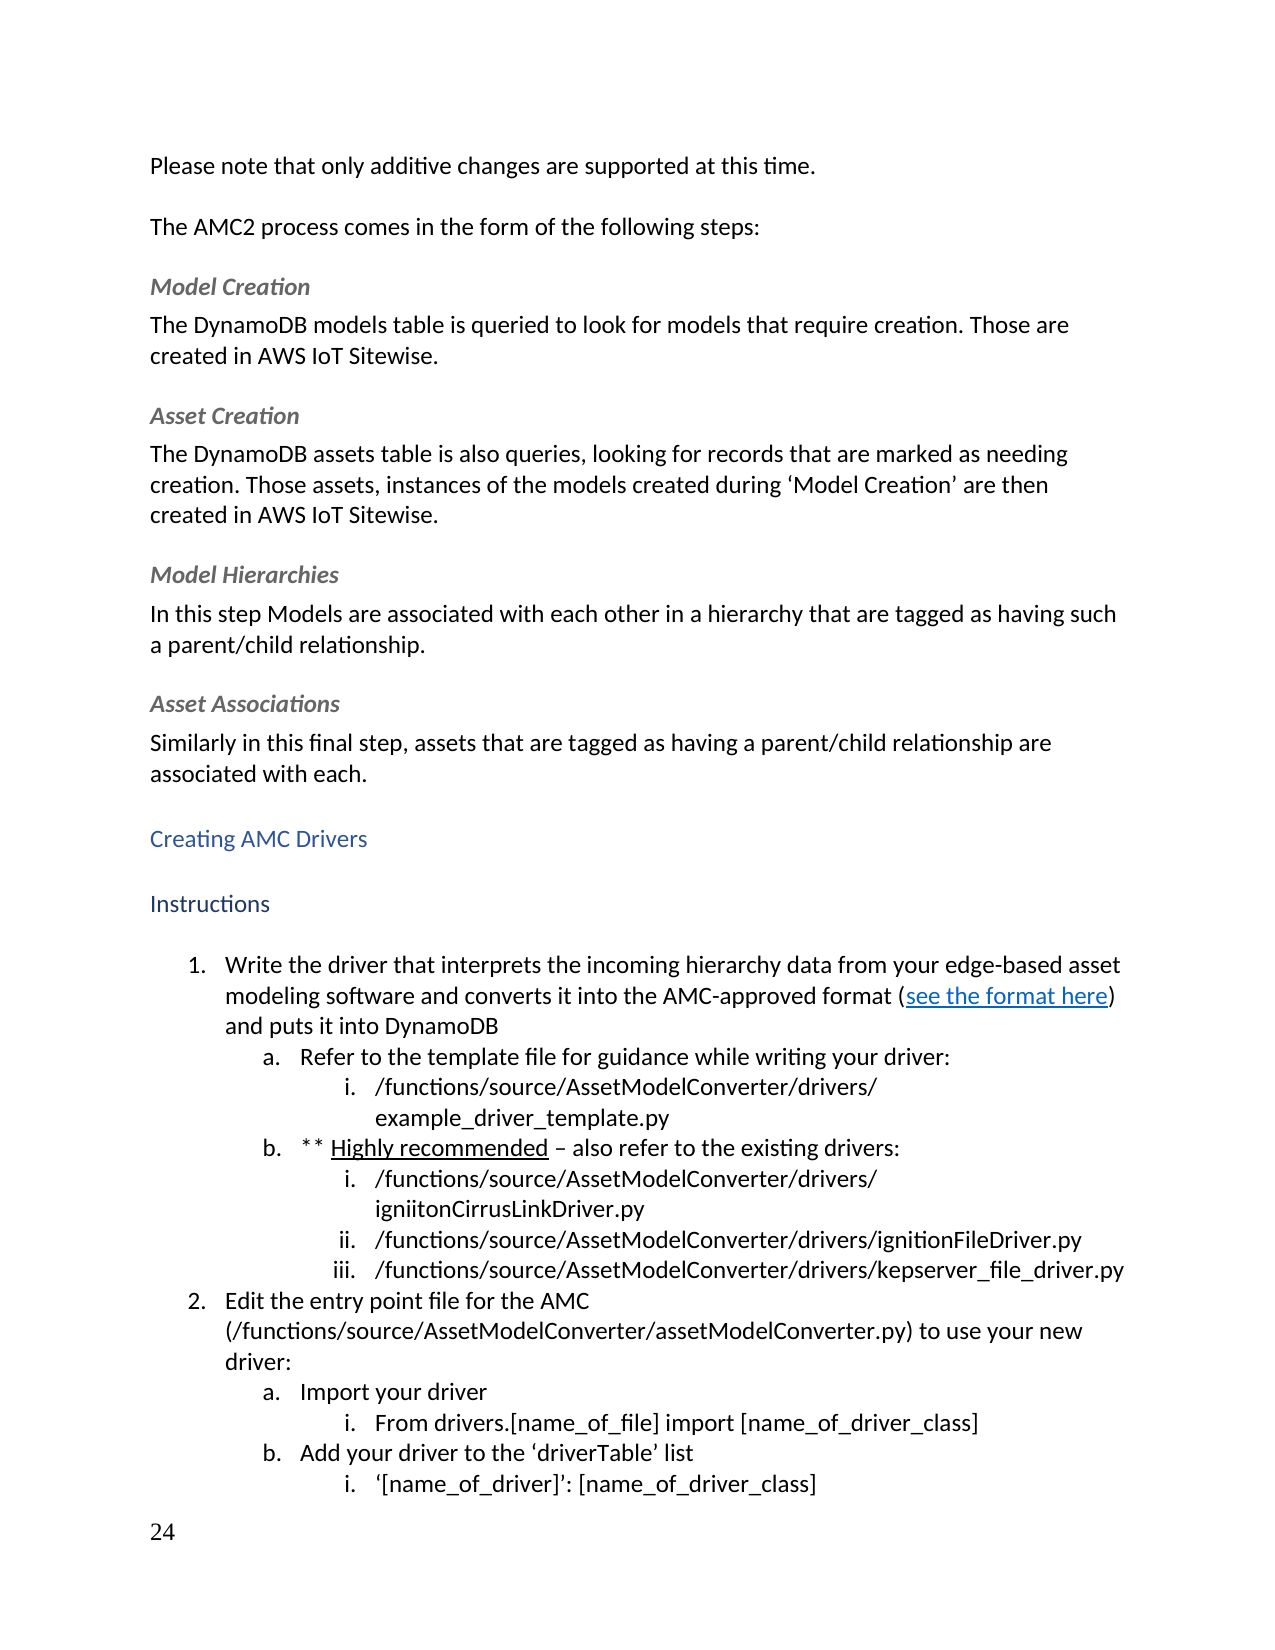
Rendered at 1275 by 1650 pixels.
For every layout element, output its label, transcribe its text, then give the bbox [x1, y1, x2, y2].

text The AMC2 process comes in the form of the following steps: [150, 211, 1125, 242]
list ** Highly recommended – also refer to the existing drivers: [262, 1132, 1125, 1163]
list /functions/source/AssetModelConverter/drivers/kepserver_file_driver.py [356, 1254, 1125, 1285]
text In this step Models are associated with each other in a hierarchy that are tagged as having such a parent/child relationship. [150, 598, 1125, 659]
subtitle Instructions [150, 888, 1125, 919]
text Similarly in this final step, assets that are tagged as having a parent/child relationship are associated with each. [150, 727, 1125, 788]
subtitle Model Creation [150, 271, 1125, 301]
list Import your driver [262, 1377, 1125, 1407]
subtitle Creating AMC Drivers [150, 823, 1125, 853]
list From drivers.[name_of_file] import [name_of_driver_class] [356, 1407, 1125, 1438]
subtitle Model Hierarchies [150, 559, 1125, 590]
list Write the driver that interprets the incoming hierarchy data from your edge-based asset modeling software and converts it into the AMC-approved format (see the format here) and puts it into DynamoDB [187, 949, 1125, 1041]
subtitle Asset Associations [150, 688, 1125, 719]
list Edit the entry point file for the AMC (/functions/source/AssetModelConverter/assetModelConverter.py) to use your new driver: [187, 1285, 1125, 1377]
text The DynamoDB models table is queried to look for models that require creation. Those are created in AWS IoT Sitewise. [150, 309, 1125, 371]
list Refer to the template file for guidance while writing your driver: [262, 1041, 1125, 1071]
list /functions/source/AssetModelConverter/drivers/example_driver_template.py [356, 1071, 1125, 1132]
text Please note that only additive changes are supported at this time. [150, 150, 1125, 181]
list ‘[name_of_driver]’: [name_of_driver_class] [356, 1468, 1125, 1499]
subtitle Asset Creation [150, 400, 1125, 430]
list /functions/source/AssetModelConverter/drivers/ignitionFileDriver.py [356, 1224, 1125, 1254]
list Add your driver to the ‘driverTable’ list [262, 1438, 1125, 1468]
text The DynamoDB assets table is also queries, looking for records that are marked as needing creation. Those assets, instances of the models created during ‘Model Creation’ are then created in AWS IoT Sitewise. [150, 439, 1125, 530]
list /functions/source/AssetModelConverter/drivers/igniitonCirrusLinkDriver.py [356, 1163, 1125, 1224]
